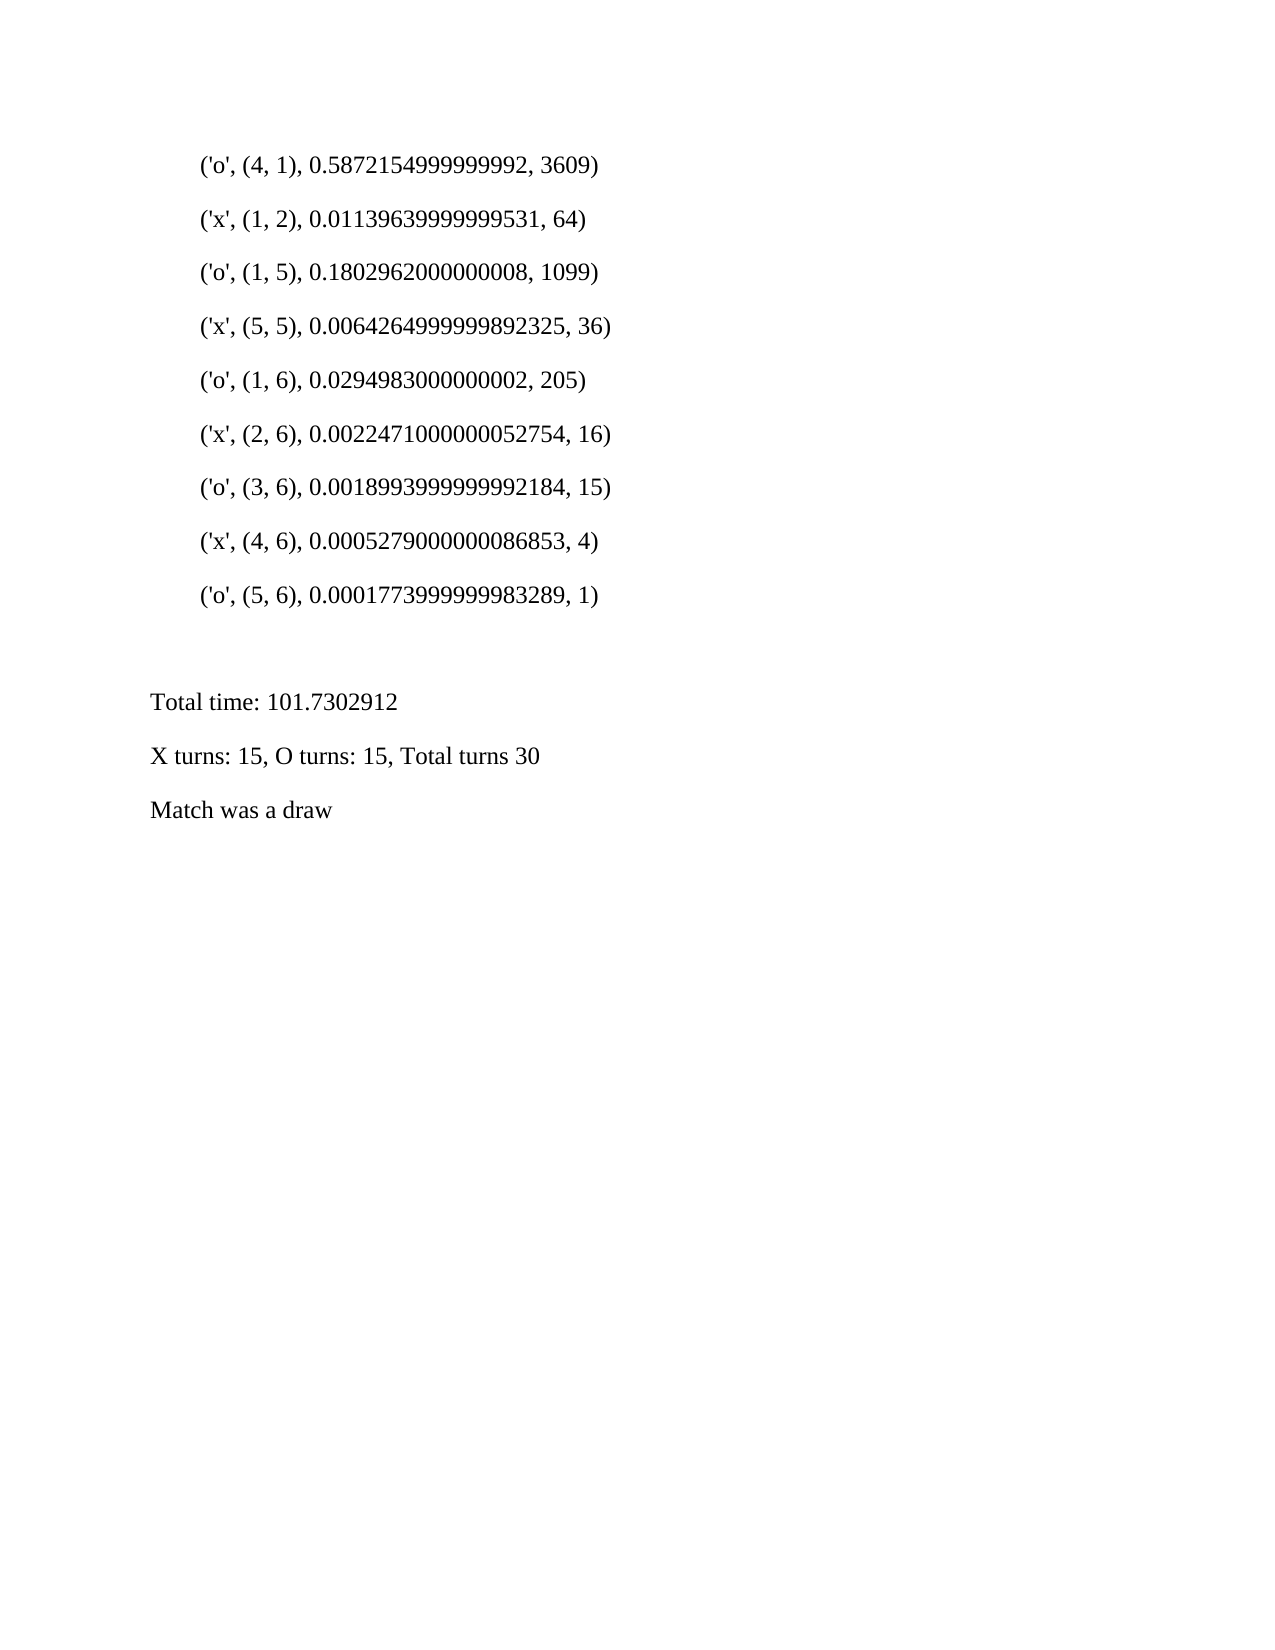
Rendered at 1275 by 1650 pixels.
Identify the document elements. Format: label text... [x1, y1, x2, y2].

text ('o', (4, 1), 0.5872154999999992, 3609) [150, 150, 1125, 179]
text ('o', (5, 6), 0.0001773999999983289, 1) [150, 580, 1125, 609]
text ('x', (4, 6), 0.0005279000000086853, 4) [150, 526, 1125, 555]
text Match was a draw [150, 795, 1125, 824]
text ('o', (1, 6), 0.0294983000000002, 205) [150, 365, 1125, 394]
text ('x', (5, 5), 0.0064264999999892325, 36) [150, 311, 1125, 340]
text ('o', (3, 6), 0.0018993999999992184, 15) [150, 472, 1125, 501]
text ('x', (1, 2), 0.01139639999999531, 64) [150, 204, 1125, 232]
text ('x', (2, 6), 0.0022471000000052754, 16) [150, 419, 1125, 447]
text X turns: 15, O turns: 15, Total turns 30 [150, 741, 1125, 770]
text ('o', (1, 5), 0.1802962000000008, 1099) [150, 257, 1125, 286]
text Total time: 101.7302912 [150, 687, 1125, 716]
